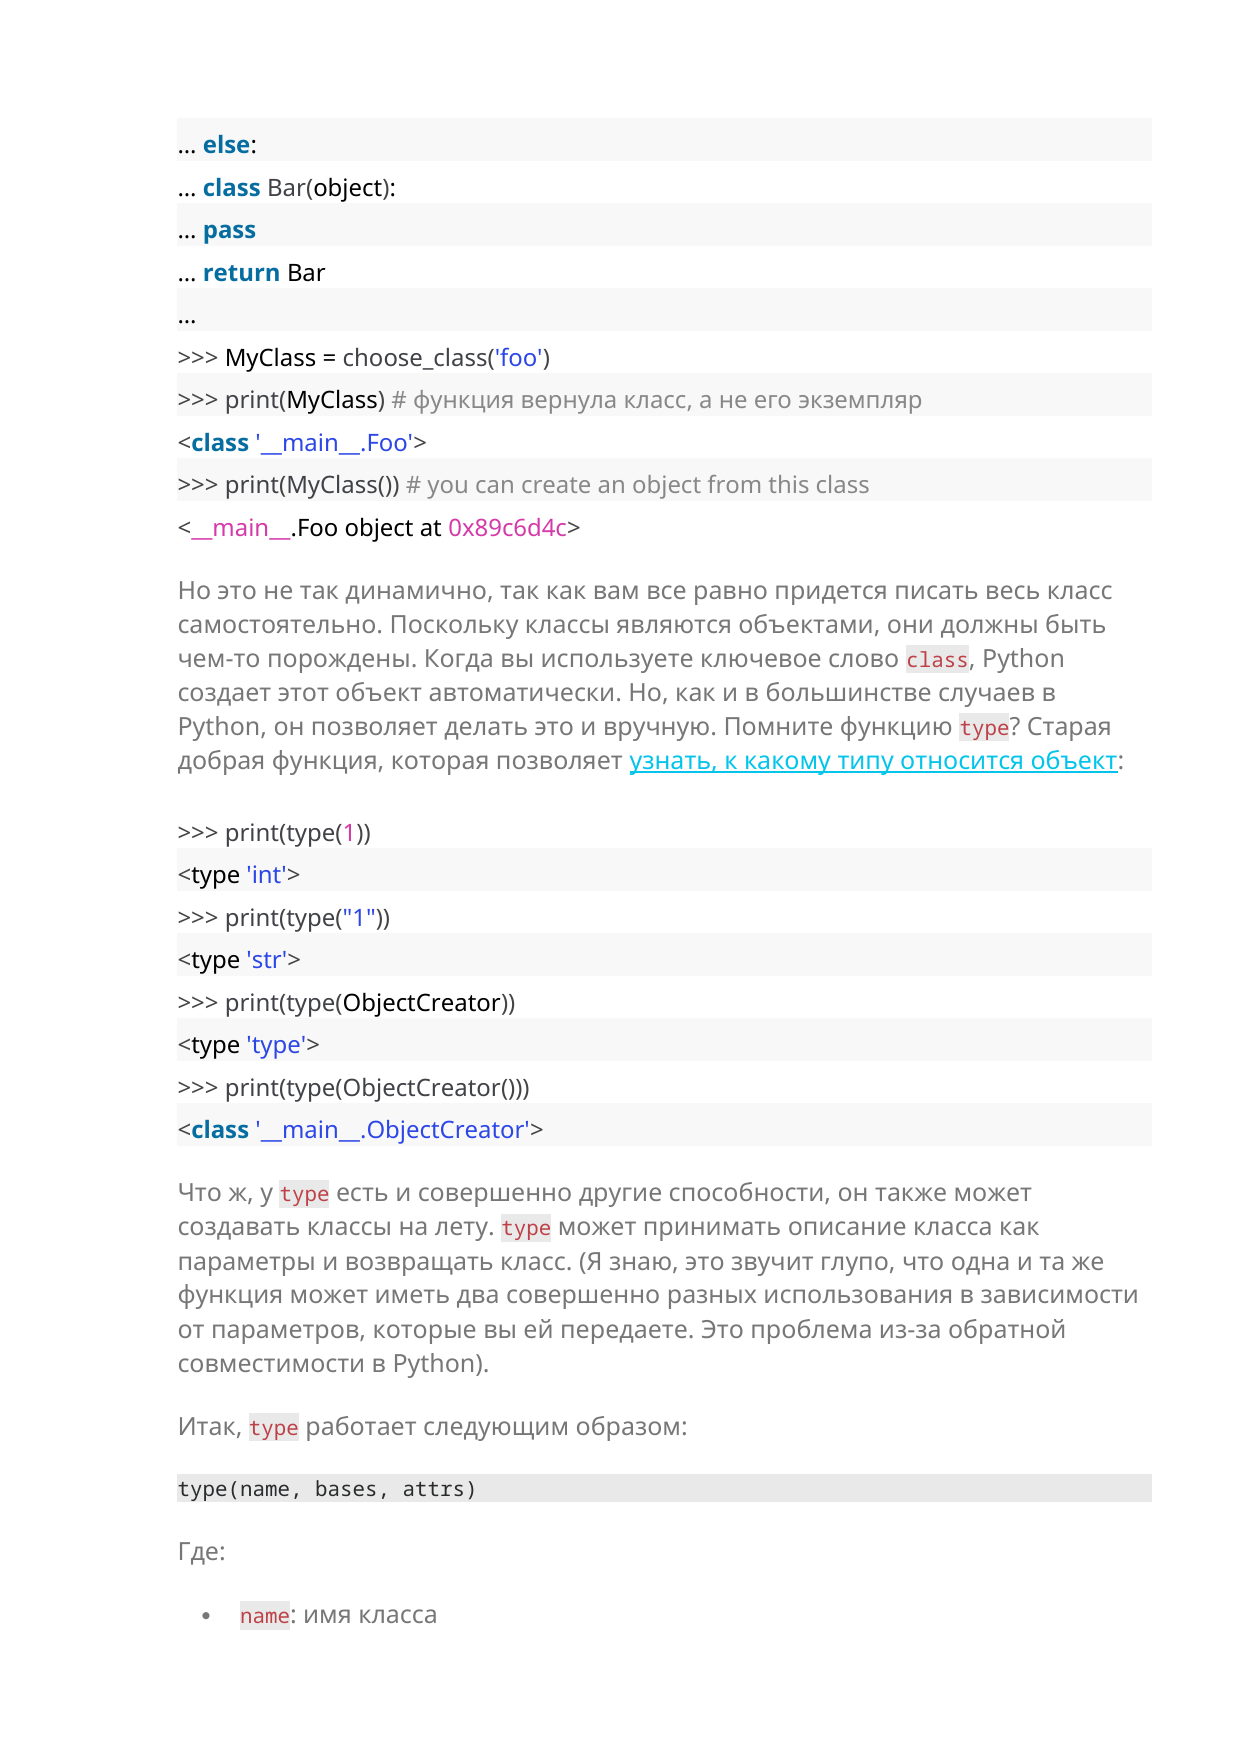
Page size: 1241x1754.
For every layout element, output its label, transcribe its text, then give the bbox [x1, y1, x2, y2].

text <__main__.Foo object at 0x89c6d4c> [177, 501, 1152, 543]
text ... return Bar [177, 246, 1152, 288]
text <class '__main__.Foo'> [177, 416, 1152, 458]
text >>> print(MyClass()) # you can create an object from this class [177, 458, 1152, 501]
text >>> MyClass = choose_class('foo') [177, 331, 1152, 373]
text <type 'type'> [177, 1018, 1152, 1061]
list name: имя класса [202, 1597, 1152, 1631]
text <type 'str'> [177, 933, 1152, 976]
text >>> print(type(1)) [177, 806, 1152, 848]
text >>> print(type(ObjectCreator())) [177, 1061, 1152, 1103]
text >>> print(MyClass) # функция вернула класс, а не его экземпляр [177, 373, 1152, 416]
text Где: [177, 1533, 1152, 1568]
text ... class Bar(object): [177, 161, 1152, 203]
text Что ж, у type есть и совершенно другие способности, он также может создавать классы на лету. type может принимать описание класса как параметры и возвращать класс. (Я знаю, это звучит глупо, что одна и та же функция может иметь два совершенно разных использования в зависимости от параметров, которые вы ей передаете. Это проблема из-за обратной совместимости в Python). [177, 1175, 1152, 1379]
text ... [177, 288, 1152, 331]
text >>> print(type(ObjectCreator)) [177, 976, 1152, 1018]
text ... else: [177, 118, 1152, 161]
text Но это не так динамично, так как вам все равно придется писать весь класс самостоятельно. Поскольку классы являются объектами, они должны быть чем-то порождены. Когда вы используете ключевое слово class, Python создает этот объект автоматически. Но, как и в большинстве случаев в Python, он позволяет делать это и вручную. Помните функцию type? Старая добрая функция, которая позволяет узнать, к какому типу относится объект: [177, 572, 1152, 777]
text <class '__main__.ObjectCreator'> [177, 1103, 1152, 1146]
text Итак, type работает следующим образом: [177, 1408, 1152, 1443]
text ... pass [177, 203, 1152, 246]
text type(name, bases, attrs) [177, 1474, 1152, 1502]
text >>> print(type("1")) [177, 891, 1152, 933]
text <type 'int'> [177, 848, 1152, 891]
